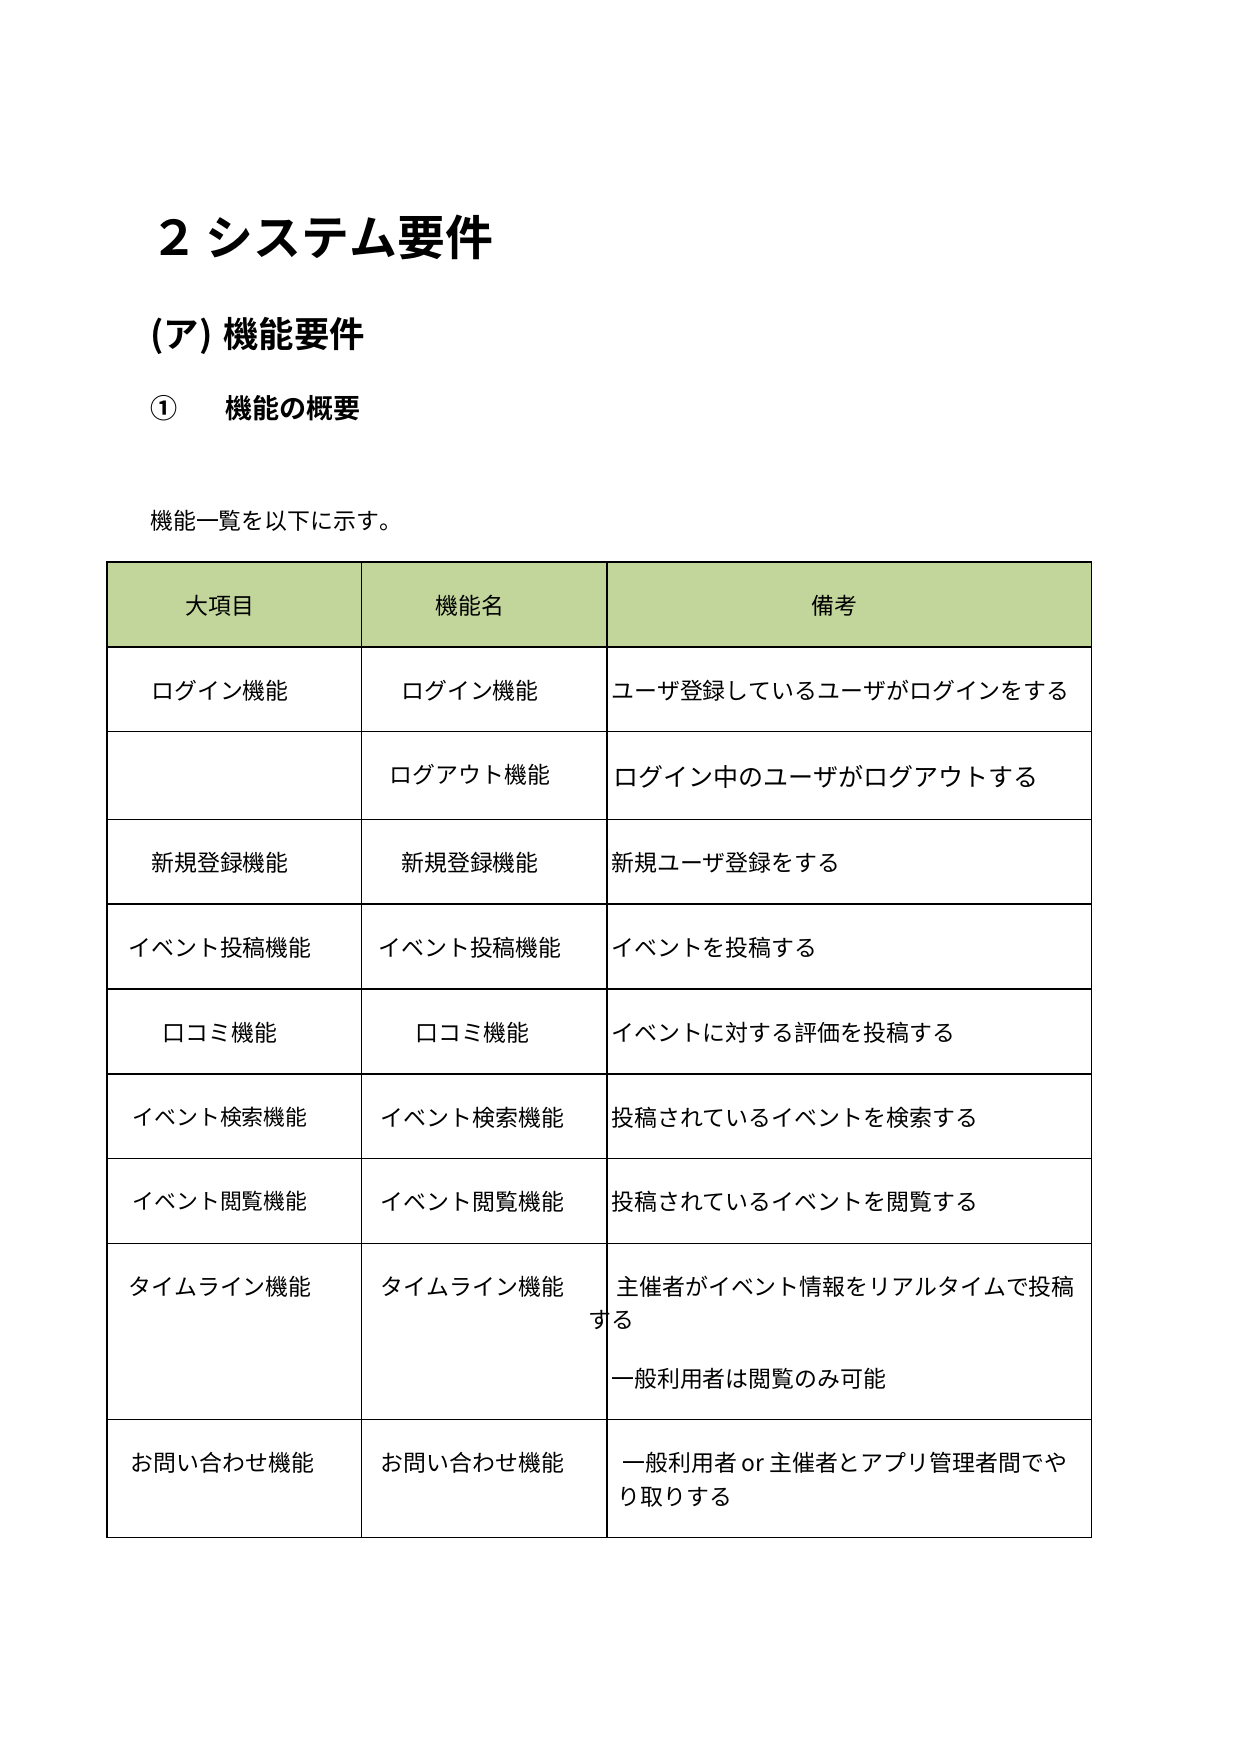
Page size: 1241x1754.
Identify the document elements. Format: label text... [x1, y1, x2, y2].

table_cell タイムライン機能 [362, 1244, 606, 1419]
table_cell 一般利用者or主催者とアプリ管理者間でやり取りする [608, 1420, 1091, 1537]
table_header 備考 [608, 563, 1091, 646]
table_cell ログイン中のユーザがログアウトする [608, 732, 1091, 818]
table_cell 主催者がイベント情報をリアルタイムで投稿する 一般利用者は閲覧のみ可能 [608, 1244, 1091, 1419]
table_cell 口コミ機能 [108, 990, 361, 1073]
table_cell 投稿されているイベントを閲覧する [608, 1159, 1091, 1242]
table_cell ユーザ登録しているユーザがログインをする [608, 648, 1091, 731]
table_cell 新規ユーザ登録をする [608, 820, 1091, 903]
table_cell イベント投稿機能 [362, 905, 606, 988]
table_cell お問い合わせ機能 [108, 1420, 361, 1537]
table_cell 口コミ機能 [362, 990, 606, 1073]
table_cell 投稿されているイベントを検索する [608, 1075, 1091, 1158]
subtitle ① 機能の概要 [150, 387, 1090, 427]
table_cell イベントに対する評価を投稿する [608, 990, 1091, 1073]
table_cell イベント検索機能 [362, 1075, 606, 1158]
table_cell ログアウト機能 [362, 732, 606, 818]
text 機能一覧を以下に示す。 [150, 503, 1090, 536]
table_cell イベント閲覧機能 [108, 1159, 361, 1242]
table_cell 新規登録機能 [108, 820, 361, 903]
subtitle (ア) 機能要件 [150, 307, 1090, 358]
table_cell [108, 732, 361, 818]
table_header 大項目 [108, 563, 361, 646]
table_header 機能名 [362, 563, 606, 646]
table_cell ログイン機能 [108, 648, 361, 731]
table_cell ログイン機能 [362, 648, 606, 731]
table_cell イベントを投稿する [608, 905, 1091, 988]
table_cell お問い合わせ機能 [362, 1420, 606, 1537]
table_cell イベント投稿機能 [108, 905, 361, 988]
subtitle ２ システム要件 [150, 200, 1090, 269]
table_cell イベント閲覧機能 [362, 1159, 606, 1242]
table_cell イベント検索機能 [108, 1075, 361, 1158]
table_cell 新規登録機能 [362, 820, 606, 903]
table_cell タイムライン機能 [108, 1244, 361, 1419]
